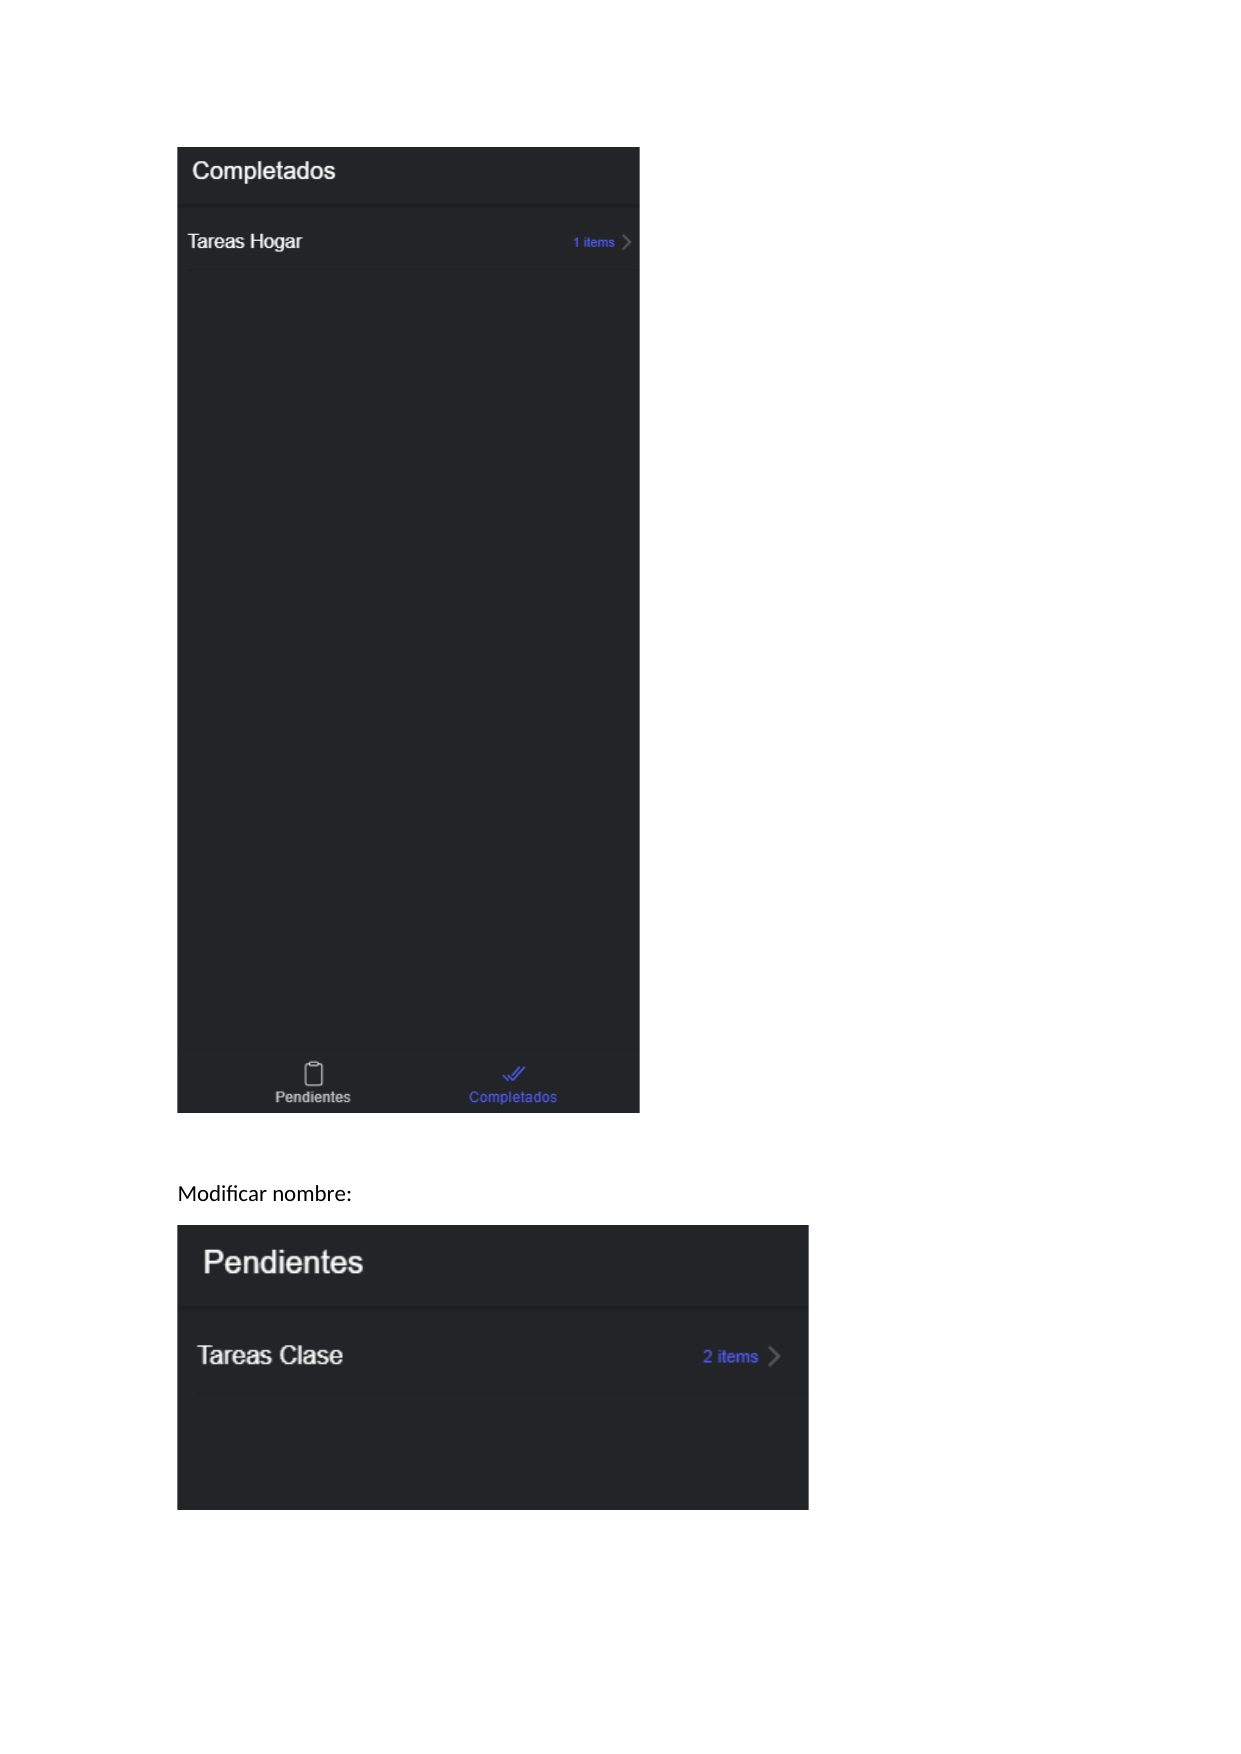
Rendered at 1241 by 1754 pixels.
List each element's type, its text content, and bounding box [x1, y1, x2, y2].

text Modificar nombre: [177, 1179, 1063, 1207]
